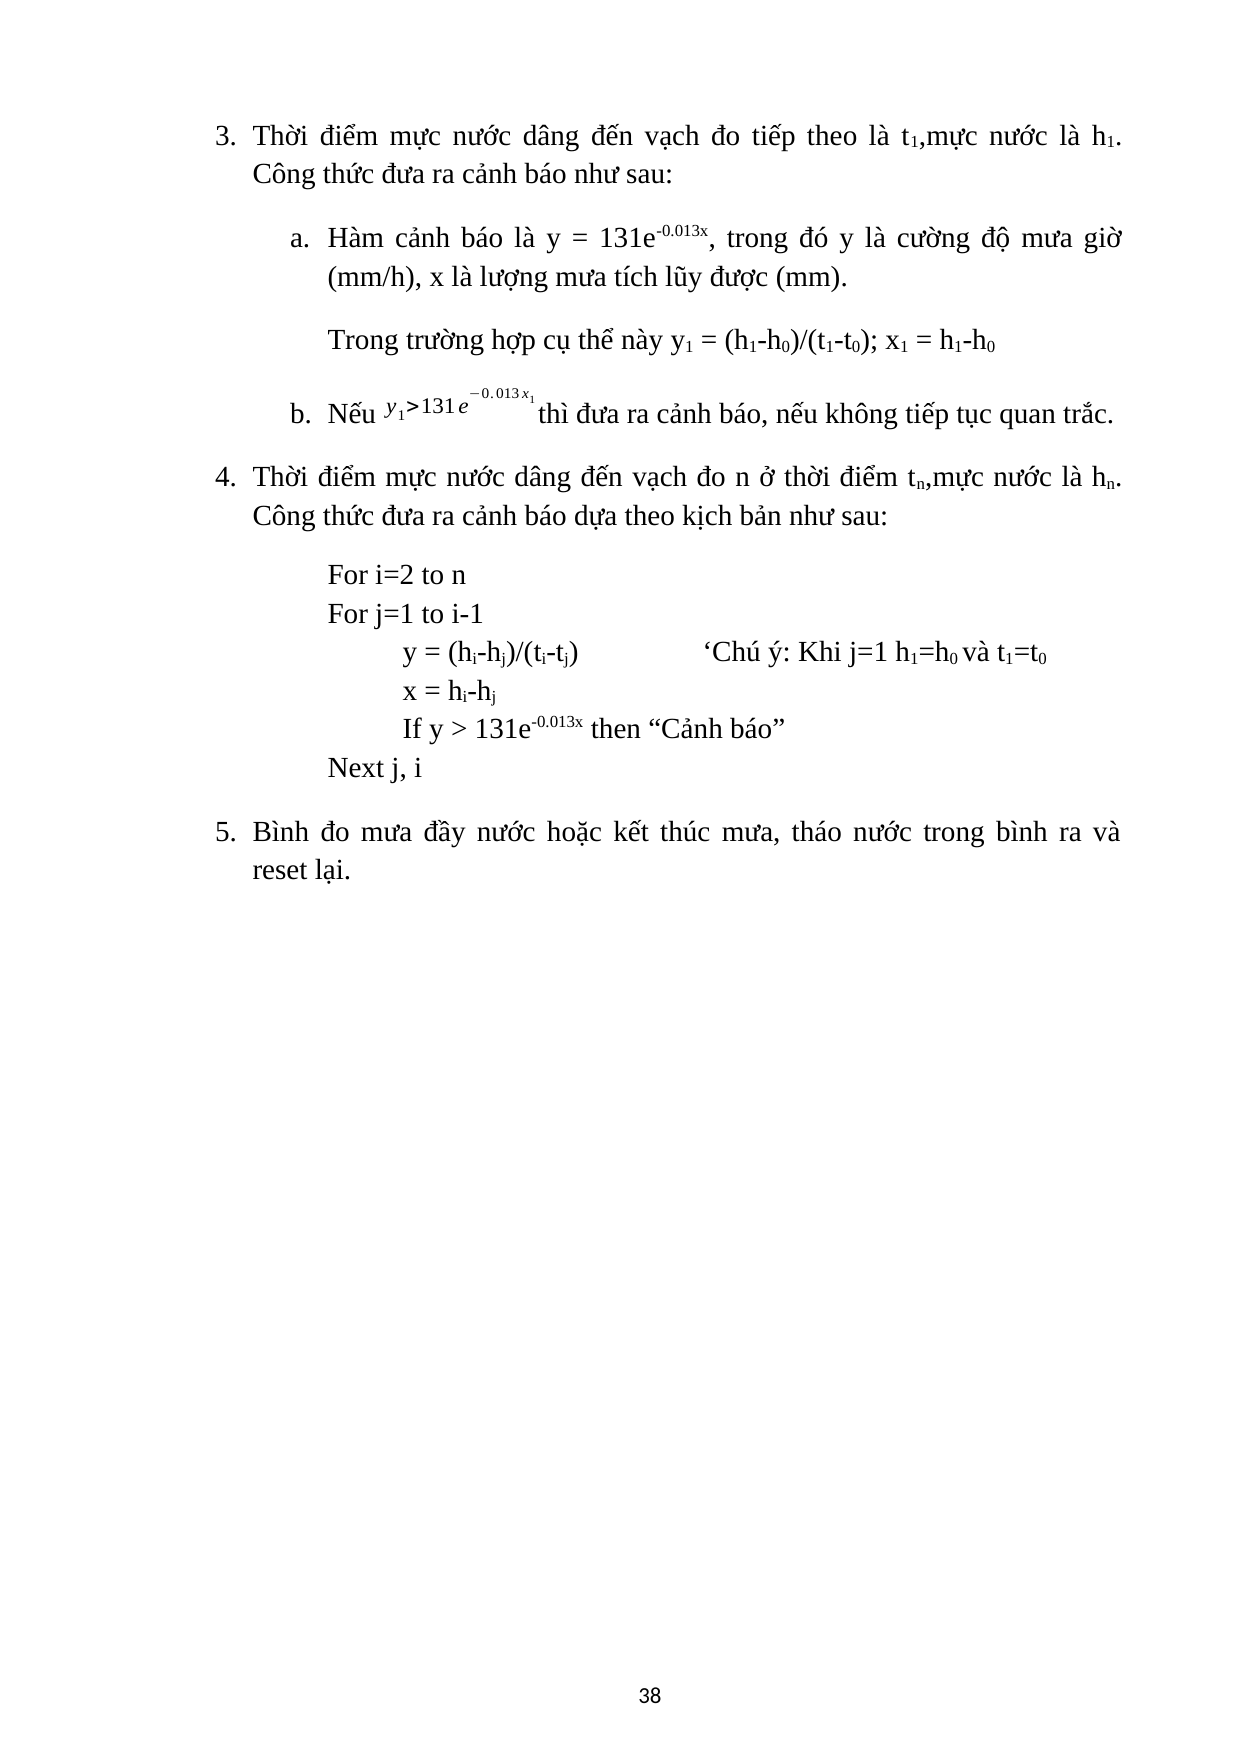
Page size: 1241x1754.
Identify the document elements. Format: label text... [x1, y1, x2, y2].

list Thời điểm mực nước dâng đến vạch đo tiếp theo là t1,mực nước là h1. Công thức đưa ra cảnh báo như sau: [215, 118, 1122, 190]
list Bình đo mưa đầy nước hoặc kết thúc mưa, tháo nước trong bình ra và reset lại. [215, 814, 1122, 886]
list x = hi-hj [327, 673, 1122, 707]
text Next j, i [177, 750, 1122, 784]
list Hàm cảnh báo là y = 131e-0.013x, trong đó y là cường độ mưa giờ (mm/h), x là lượng mưa tích lũy được (mm). [290, 220, 1122, 292]
list For i=2 to n [327, 557, 1122, 591]
text If y > 131e-0.013x then “Cảnh báo” [177, 712, 1122, 745]
list Thời điểm mực nước dâng đến vạch đo n ở thời điểm tn,mực nước là hn. Công thức đưa ra cảnh báo dựa theo kịch bản như sau: [215, 459, 1122, 532]
list For j=1 to i-1 [327, 596, 1122, 629]
list Trong trường hợp cụ thể này y1 = (h1-h0)/(t1-t0); x1 = h1-h0 [327, 322, 1122, 356]
list y = (hi-hj)/(ti-tj) ‘Chú ý: Khi j=1 h1=h0 và t1=t0 [327, 634, 1122, 668]
list Nếu thì đưa ra cảnh báo, nếu không tiếp tục quan trắc. [290, 386, 1122, 429]
